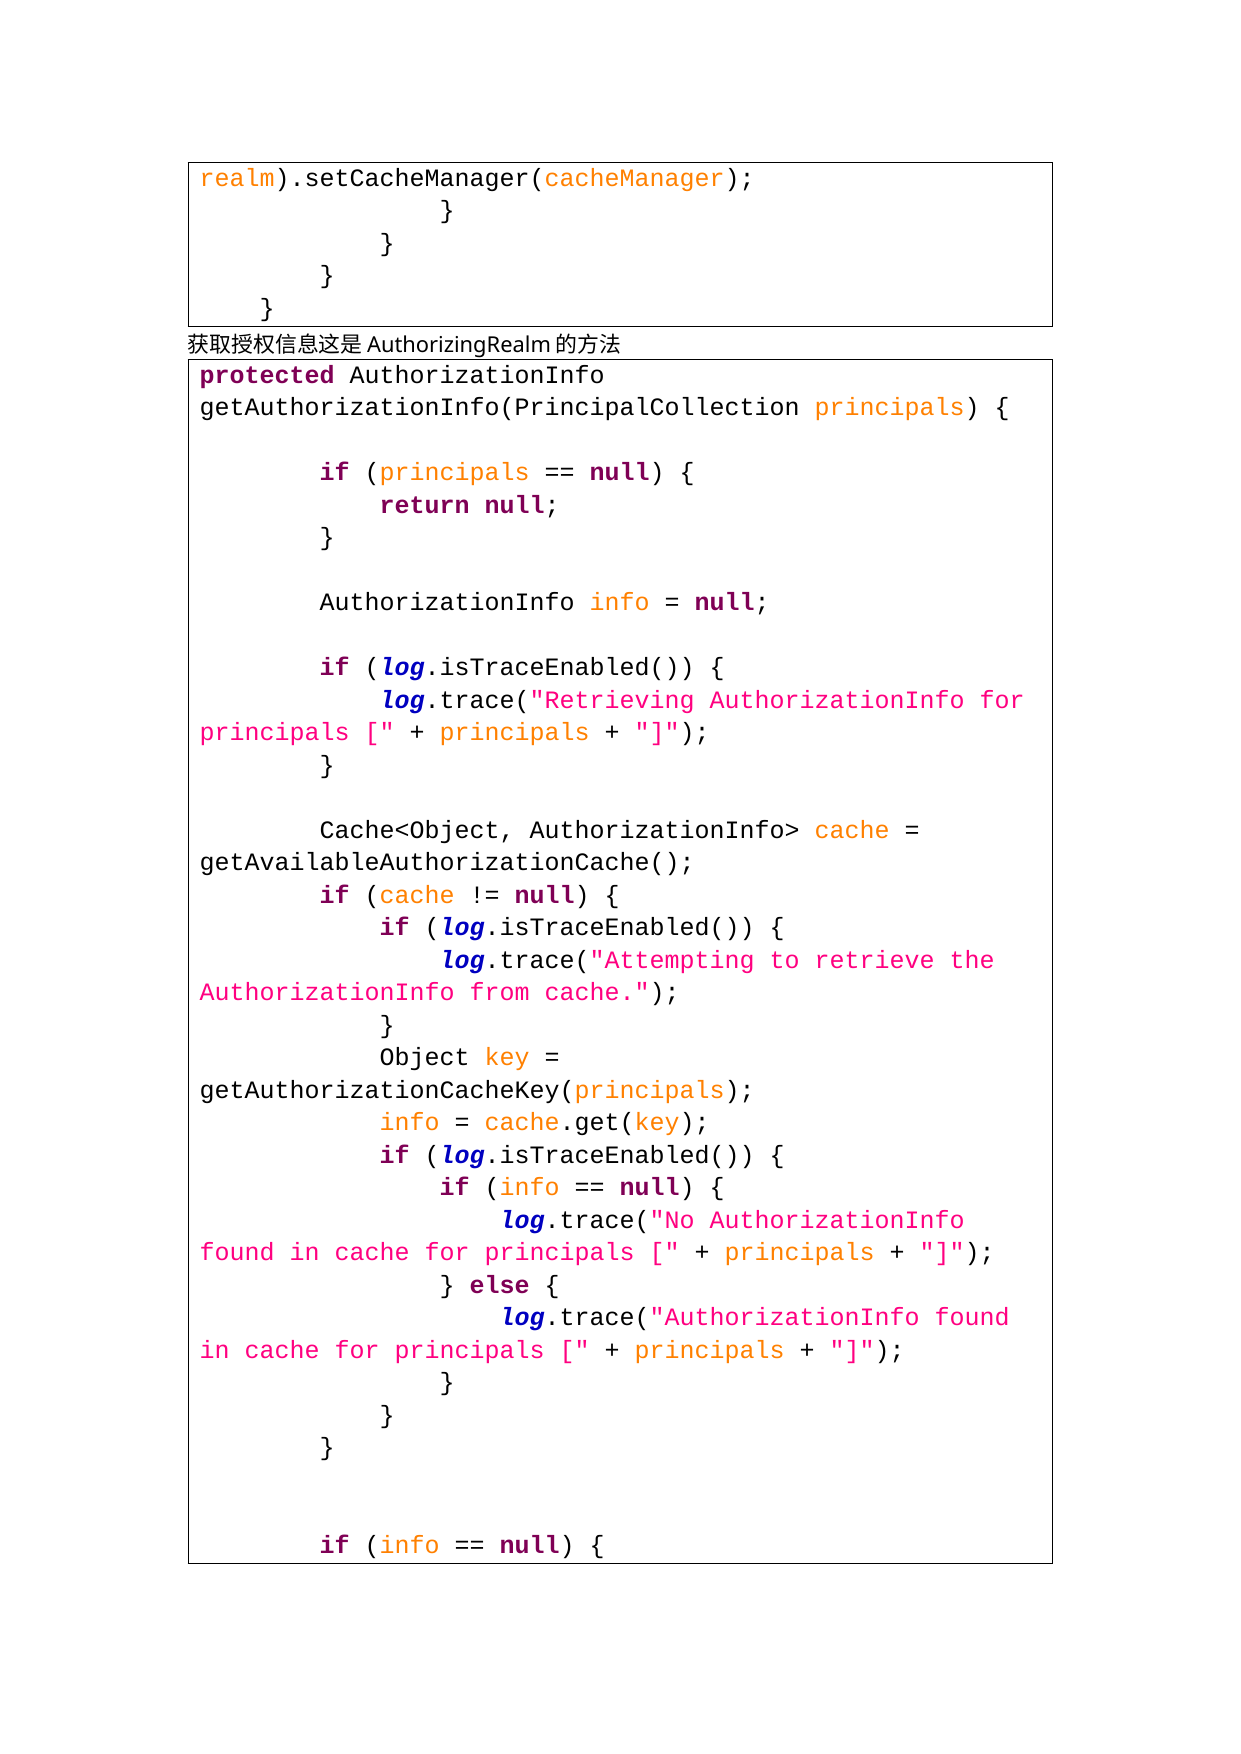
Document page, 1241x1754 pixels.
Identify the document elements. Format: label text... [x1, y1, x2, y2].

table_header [189, 163, 1052, 326]
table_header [189, 360, 1052, 1563]
text 获取授权信息这是AuthorizingRealm的方法 [187, 327, 1053, 359]
